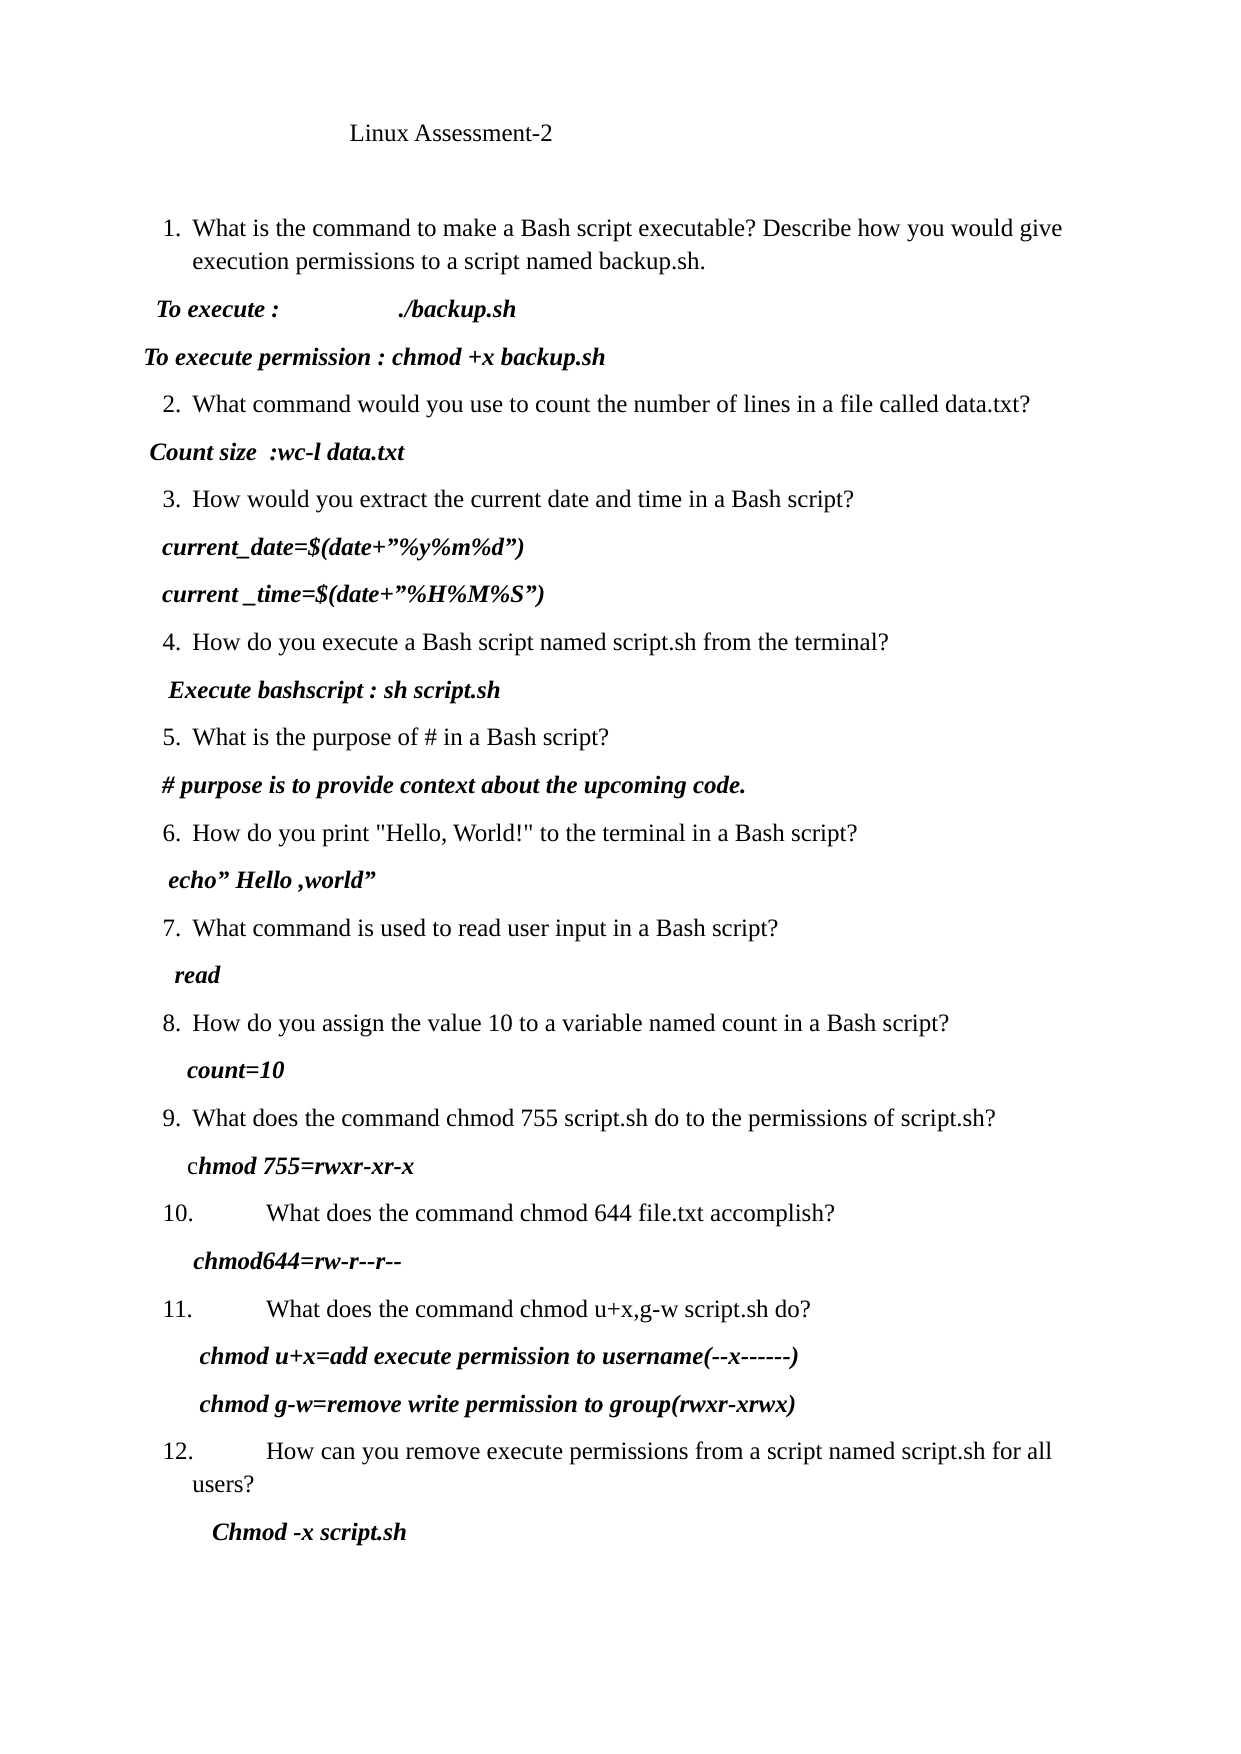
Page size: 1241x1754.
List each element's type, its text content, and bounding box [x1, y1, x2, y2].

list How do you assign the value 10 to a variable named count in a Bash script? [162, 1008, 1122, 1037]
list How do you execute a Bash script named script.sh from the terminal? [162, 627, 1122, 656]
list How would you extract the current date and time in a Bash script? [162, 484, 1122, 513]
list What does the command chmod u+x,g-w script.sh do? [162, 1294, 1122, 1322]
list To execute : ./backup.sh [118, 294, 1122, 323]
list chmod u+x=add execute permission to username(--x------) [118, 1341, 1122, 1370]
list What command is used to read user input in a Bash script? [162, 913, 1122, 942]
list Execute bashscript : sh script.sh [118, 675, 1122, 703]
list How can you remove execute permissions from a script named script.sh for all users? [162, 1436, 1122, 1498]
list How do you print "Hello, World!" to the terminal in a Bash script? [162, 818, 1122, 846]
text Linux Assessment-2 [118, 118, 1122, 147]
list chmod644=rw-r--r-- [118, 1246, 1122, 1275]
list read [118, 960, 1122, 989]
list current_date=$(date+”%y%m%d”) [118, 532, 1122, 561]
list What is the command to make a Bash script executable? Describe how you would give execution permissions to a script named backup.sh. [162, 213, 1122, 275]
list What is the purpose of # in a Bash script? [162, 722, 1122, 751]
list What does the command chmod 644 file.txt accomplish? [162, 1198, 1122, 1227]
list echo” Hello ,world” [118, 865, 1122, 894]
list current _time=$(date+”%H%M%S”) [118, 579, 1122, 608]
list What does the command chmod 755 script.sh do to the permissions of script.sh? [162, 1103, 1122, 1132]
list Chmod -x script.sh [118, 1517, 1122, 1546]
list To execute permission : chmod +x backup.sh [118, 342, 1122, 370]
list count=10 [118, 1056, 1122, 1084]
list Count size :wc-l data.txt [118, 437, 1122, 466]
list chmod g-w=remove write permission to group(rwxr-xrwx) [118, 1389, 1122, 1418]
list # purpose is to provide context about the upcoming code. [118, 770, 1122, 799]
list What command would you use to count the number of lines in a file called data.txt? [162, 389, 1122, 418]
list chmod 755=rwxr-xr-x [118, 1151, 1122, 1179]
